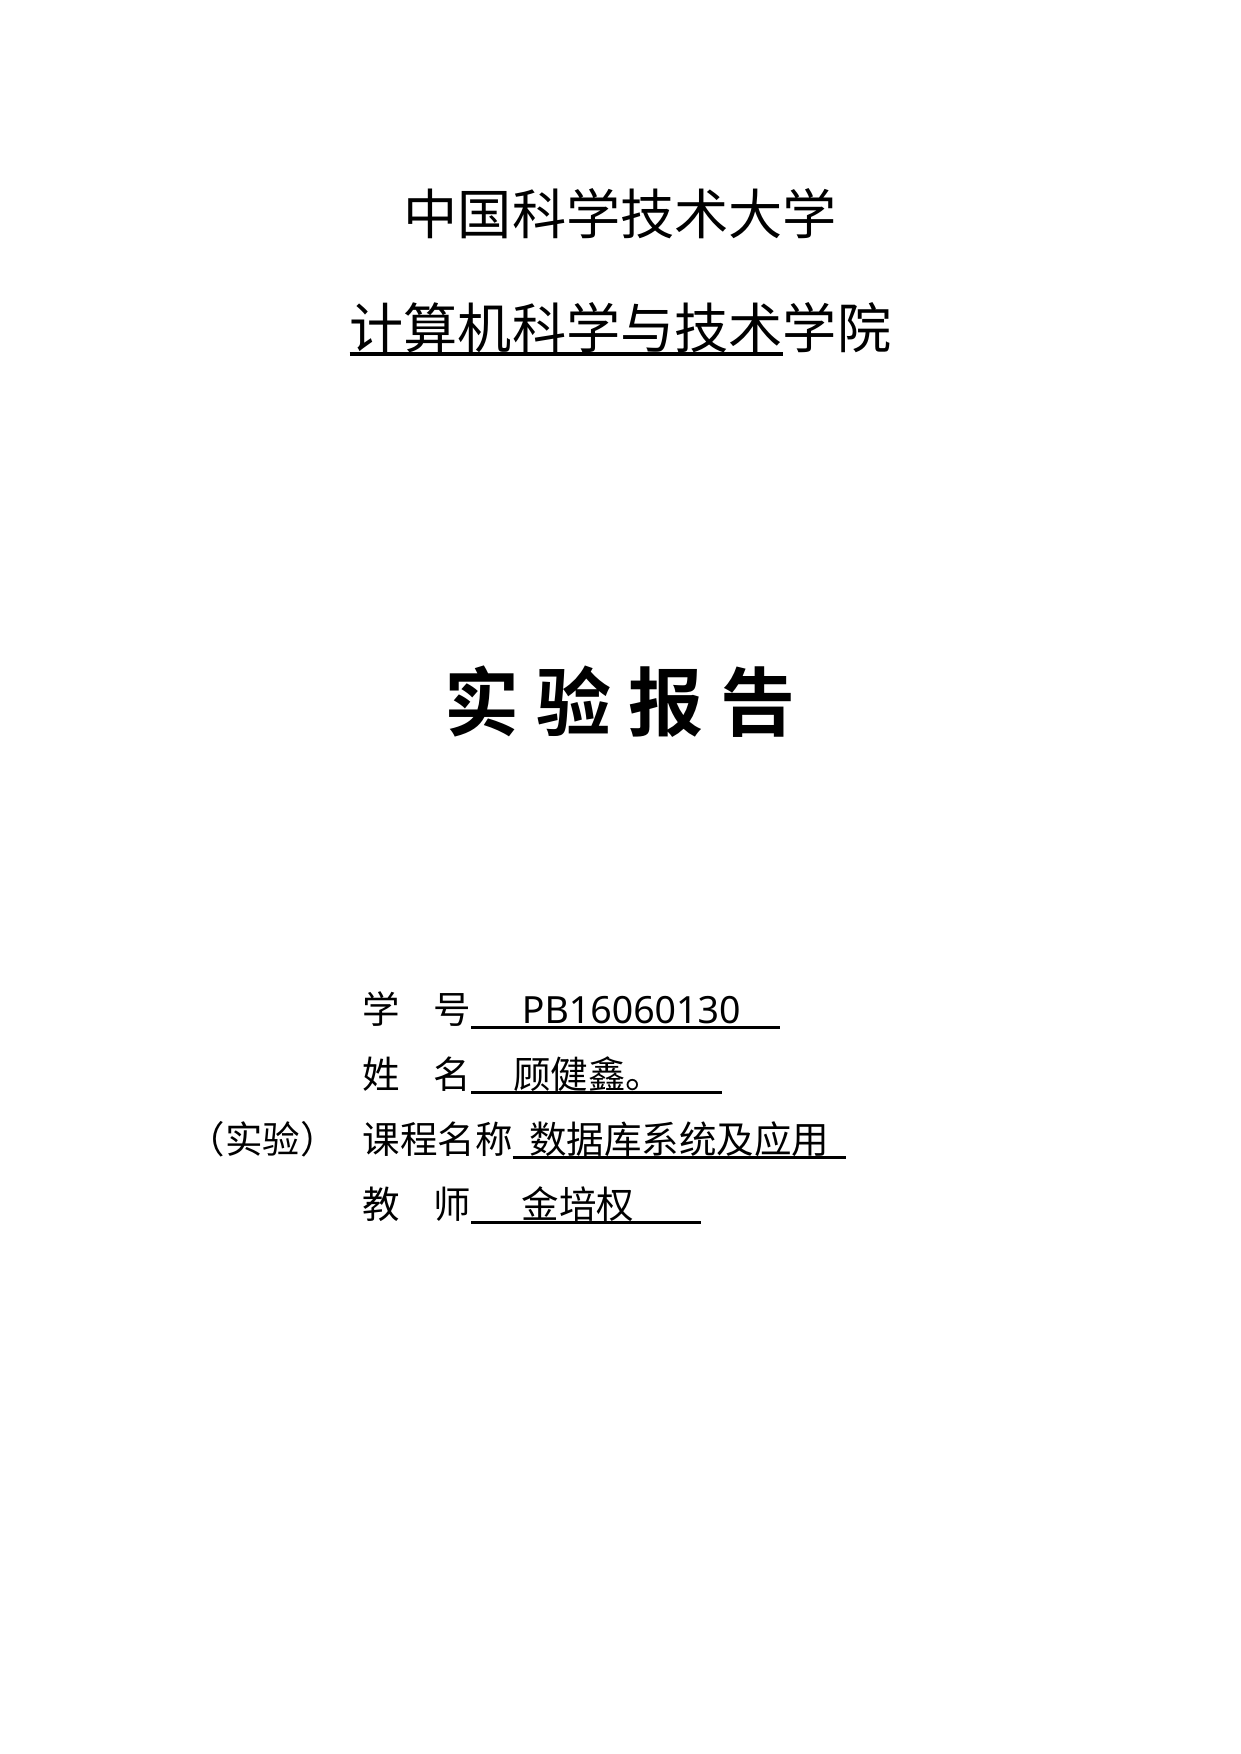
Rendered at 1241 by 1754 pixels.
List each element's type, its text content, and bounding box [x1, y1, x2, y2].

text 计算机科学与技术学院 [187, 276, 1053, 373]
text （实验） 课程名称 数据库系统及应用 [187, 1104, 1053, 1169]
text 姓 名 顾健鑫。 [362, 1039, 1053, 1104]
text 学 号 PB16060130 [319, 974, 1053, 1039]
text 中国科学技术大学 [187, 162, 1053, 259]
text 教 师 金培权 [319, 1169, 1053, 1234]
text 实 验 报 告 [187, 633, 1053, 763]
